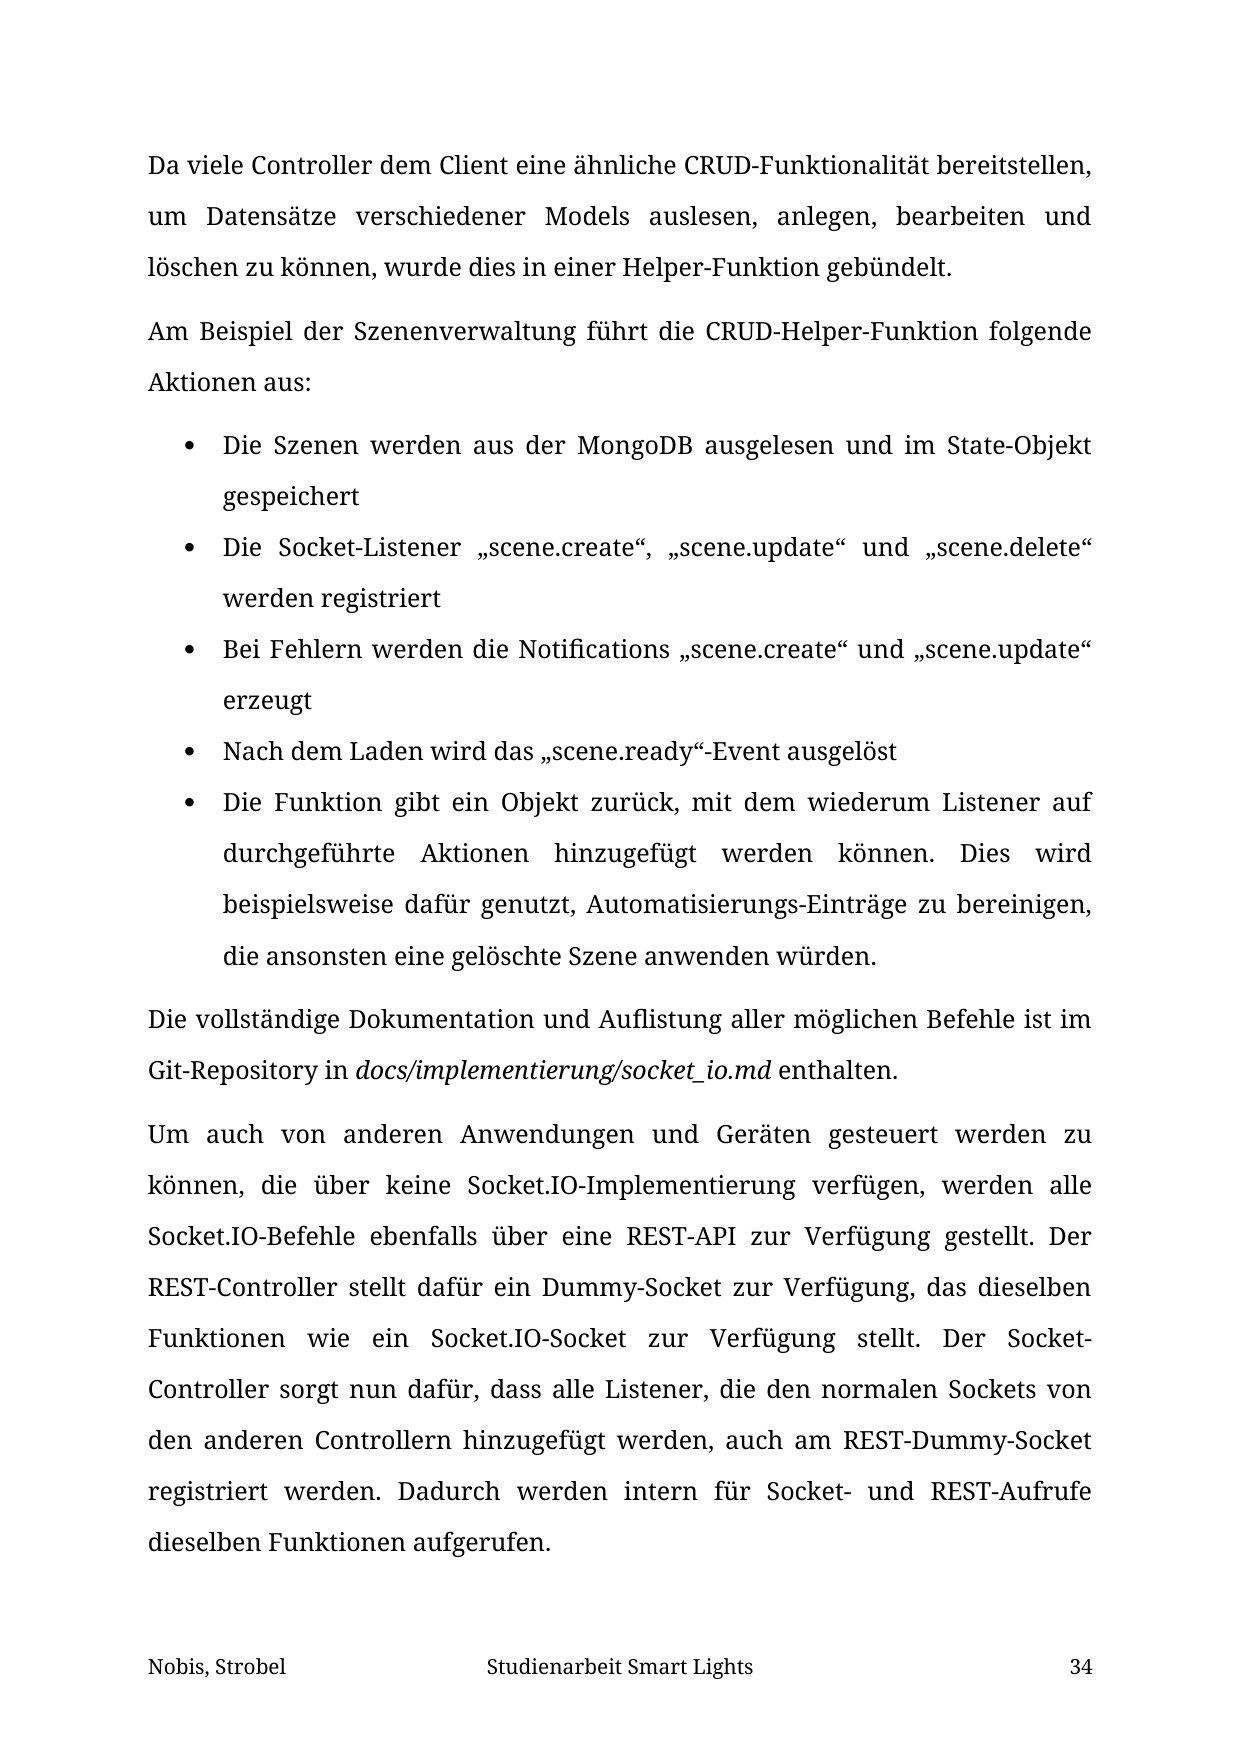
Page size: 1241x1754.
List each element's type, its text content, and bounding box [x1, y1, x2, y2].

list Die Szenen werden aus der MongoDB ausgelesen und im State-Objekt gespeichert [185, 428, 1093, 513]
text Am Beispiel der Szenenverwaltung führt die CRUD-Helper-Funktion folgende Aktionen aus: [148, 313, 1093, 398]
list Die Funktion gibt ein Objekt zurück, mit dem wiederum Listener auf durchgeführte Aktionen hinzugefügt werden können. Dies wird beispielsweise dafür genutzt, Automatisierungs-Einträge zu bereinigen, die ansonsten eine gelöschte Szene anwenden würden. [185, 785, 1093, 972]
list Die Socket-Listener „scene.create“, „scene.update“ und „scene.delete“ werden registriert [185, 530, 1093, 615]
text Um auch von anderen Anwendungen und Geräten gesteuert werden zu können, die über keine Socket.IO-Implementierung verfügen, werden alle Socket.IO-Befehle ebenfalls über eine REST-API zur Verfügung gestellt. Der REST-Controller stellt dafür ein Dummy-Socket zur Verfügung, das dieselben Funktionen wie ein Socket.IO-Socket zur Verfügung stellt. Der Socket-Controller sorgt nun dafür, dass alle Listener, die den normalen Sockets von den anderen Controllern hinzugefügt werden, auch am REST-Dummy-Socket registriert werden. Dadurch werden intern für Socket- und REST-Aufrufe dieselben Funktionen aufgerufen. [148, 1116, 1093, 1559]
text Die vollständige Dokumentation und Auflistung aller möglichen Befehle ist im Git-Repository in docs/implementierung/socket_io.md enthalten. [148, 1002, 1093, 1087]
text Da viele Controller dem Client eine ähnliche CRUD-Funktionalität bereitstellen, um Datensätze verschiedener Models auslesen, anlegen, bearbeiten und löschen zu können, wurde dies in einer Helper-Funktion gebündelt. [148, 148, 1093, 284]
list Bei Fehlern werden die Notifications „scene.create“ und „scene.update“ erzeugt [185, 632, 1093, 717]
list Nach dem Laden wird das „scene.ready“-Event ausgelöst [185, 734, 1093, 768]
